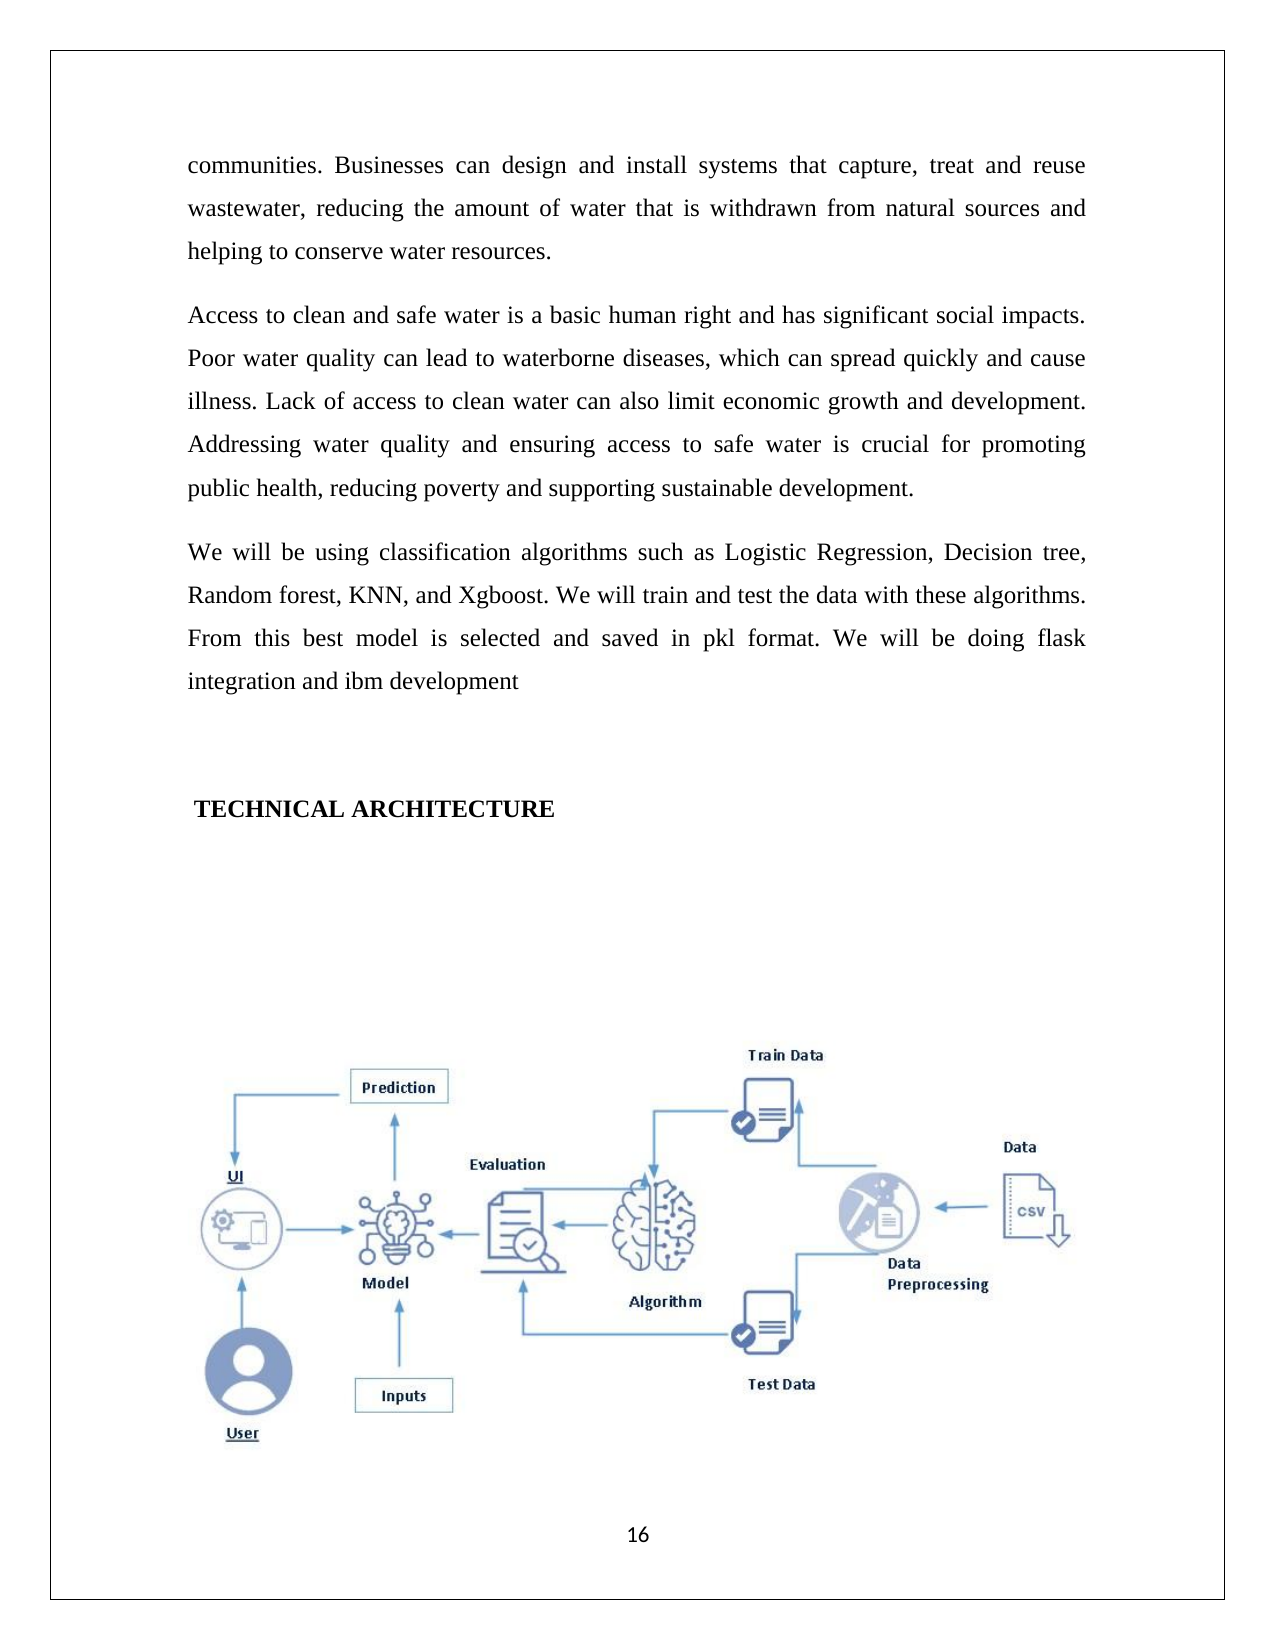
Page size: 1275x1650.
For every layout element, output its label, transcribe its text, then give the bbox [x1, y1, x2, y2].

text TECHNICAL ARCHITECTURE [187, 794, 1087, 823]
picture [187, 985, 1088, 1471]
text Access to clean and safe water is a basic human right and has significant social impacts. Poor water quality can lead to waterborne diseases, which can spread quickly and cause illness. Lack of access to clean water can also limit economic growth and development. Addressing water quality and ensuring access to safe water is crucial for promoting public health, reducing poverty and supporting sustainable development. [187, 300, 1087, 501]
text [187, 150, 1087, 265]
text We will be using classification algorithms such as Logistic Regression, Decision tree, Random forest, KNN, and Xgboost. We will train and test the data with these algorithms. From this best model is selected and saved in pkl format. We will be doing flask integration and ibm development [187, 537, 1087, 695]
